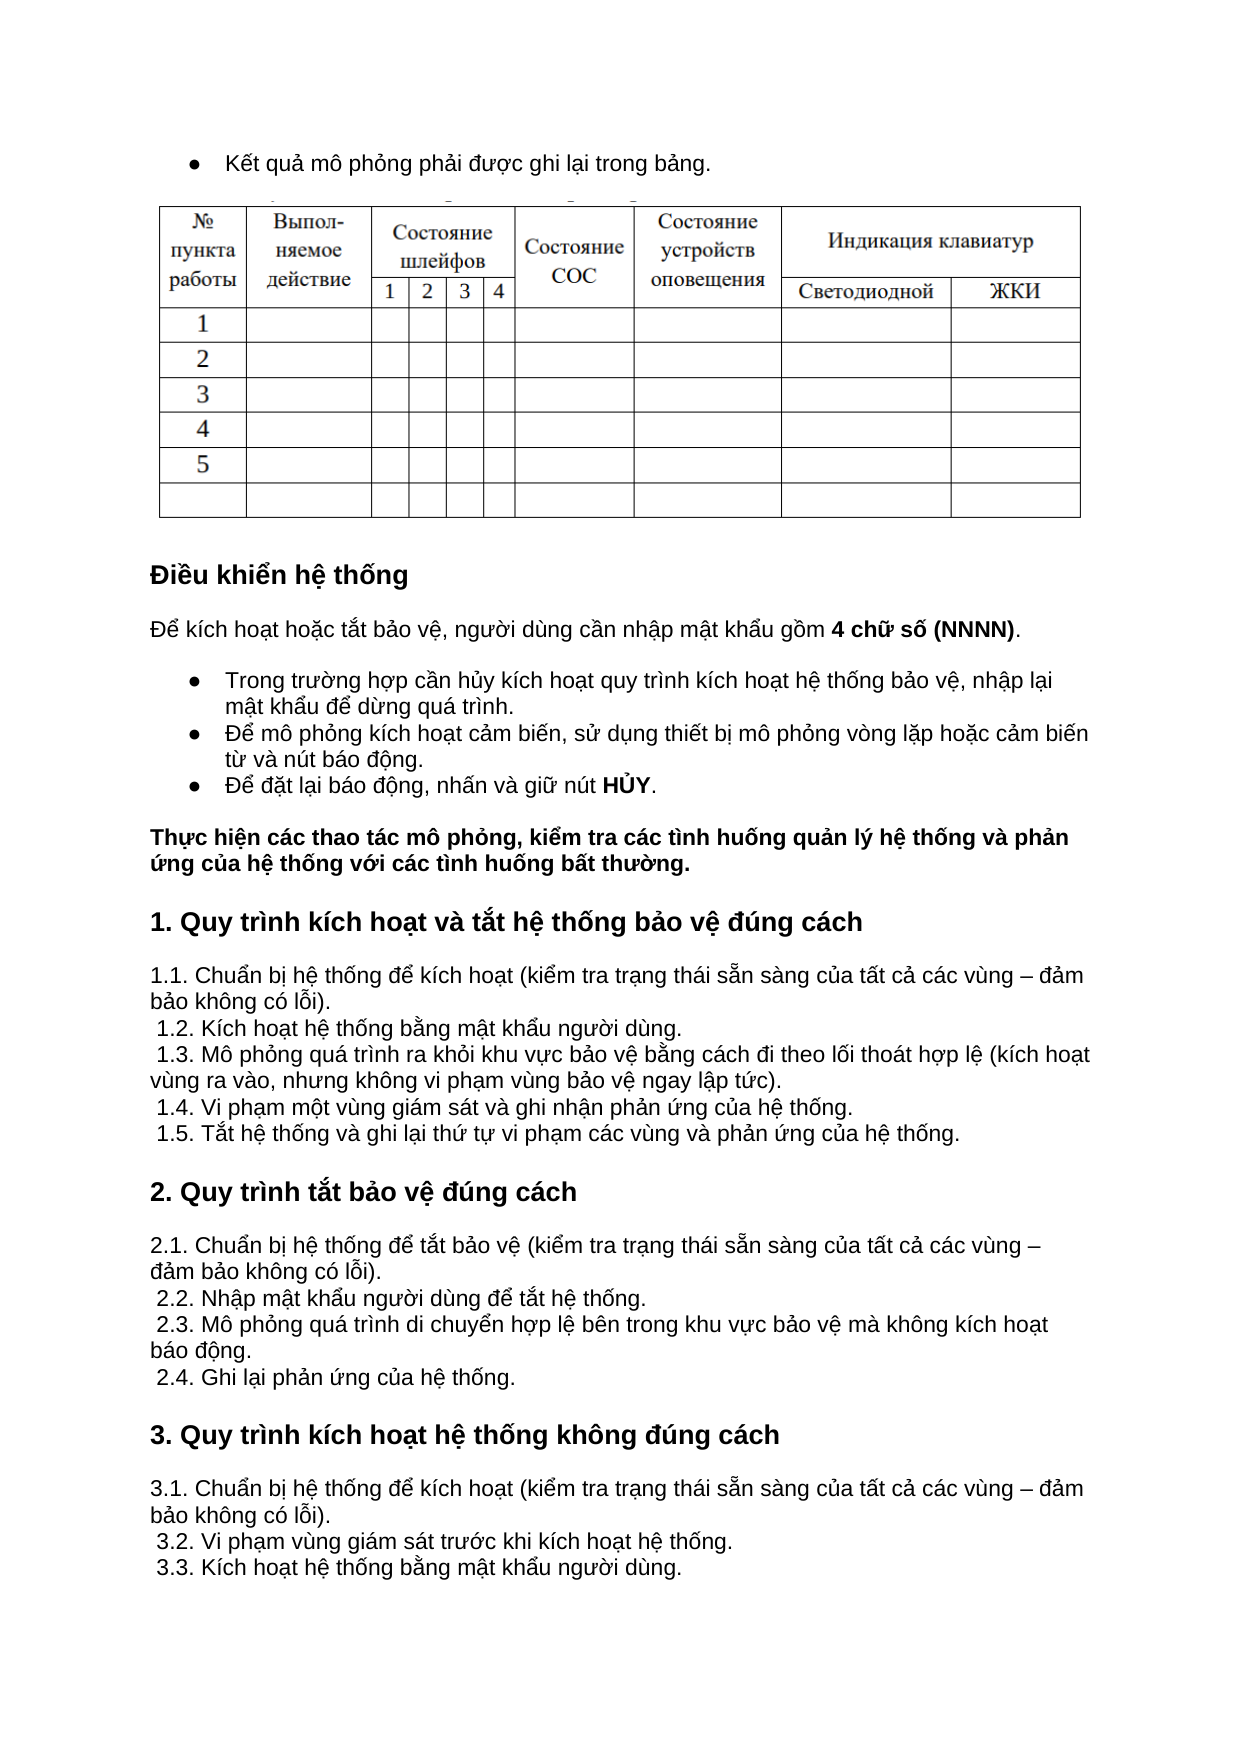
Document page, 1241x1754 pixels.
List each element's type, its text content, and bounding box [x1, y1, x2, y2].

text 2.1. Chuẩn bị hệ thống để tắt bảo vệ (kiểm tra trạng thái sẵn sàng của tất cả các vùng – đảm bảo không có lỗi). 2.2. Nhập mật khẩu người dùng để tắt hệ thống. 2.3. Mô phỏng quá trình di chuyển hợp lệ bên trong khu vực bảo vệ mà không kích hoạt báo động. 2.4. Ghi lại phản ứng của hệ thống. [150, 1232, 1090, 1390]
list Trong trường hợp cần hủy kích hoạt quy trình kích hoạt hệ thống bảo vệ, nhập lại mật khẩu để dừng quá trình. [187, 667, 1090, 720]
list Kết quả mô phỏng phải được ghi lại trong bảng. [187, 150, 1090, 176]
text 1.1. Chuẩn bị hệ thống để kích hoạt (kiểm tra trạng thái sẵn sàng của tất cả các vùng – đảm bảo không có lỗi). 1.2. Kích hoạt hệ thống bằng mật khẩu người dùng. 1.3. Mô phỏng quá trình ra khỏi khu vực bảo vệ bằng cách đi theo lối thoát hợp lệ (kích hoạt vùng ra vào, nhưng không vi phạm vùng bảo vệ ngay lập tức). 1.4. Vi phạm một vùng giám sát và ghi nhận phản ứng của hệ thống. 1.5. Tắt hệ thống và ghi lại thứ tự vi phạm các vùng và phản ứng của hệ thống. [150, 962, 1090, 1146]
subtitle 3. Quy trình kích hoạt hệ thống không đúng cách [150, 1419, 1090, 1450]
subtitle 1. Quy trình kích hoạt và tắt hệ thống bảo vệ đúng cách [150, 906, 1090, 937]
list Để đặt lại báo động, nhấn và giữ nút HỦY. [187, 772, 1090, 799]
text Thực hiện các thao tác mô phỏng, kiểm tra các tình huống quản lý hệ thống và phản ứng của hệ thống với các tình huống bất thường. [150, 824, 1090, 876]
subtitle Điều khiển hệ thống [150, 559, 1090, 591]
text Để kích hoạt hoặc tắt bảo vệ, người dùng cần nhập mật khẩu gồm 4 chữ số (NNNN). [150, 616, 1090, 642]
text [150, 1475, 1090, 1581]
list Để mô phỏng kích hoạt cảm biến, sử dụng thiết bị mô phỏng vòng lặp hoặc cảm biến từ và nút báo động. [187, 720, 1090, 772]
picture [150, 201, 1091, 527]
subtitle 2. Quy trình tắt bảo vệ đúng cách [150, 1176, 1090, 1207]
